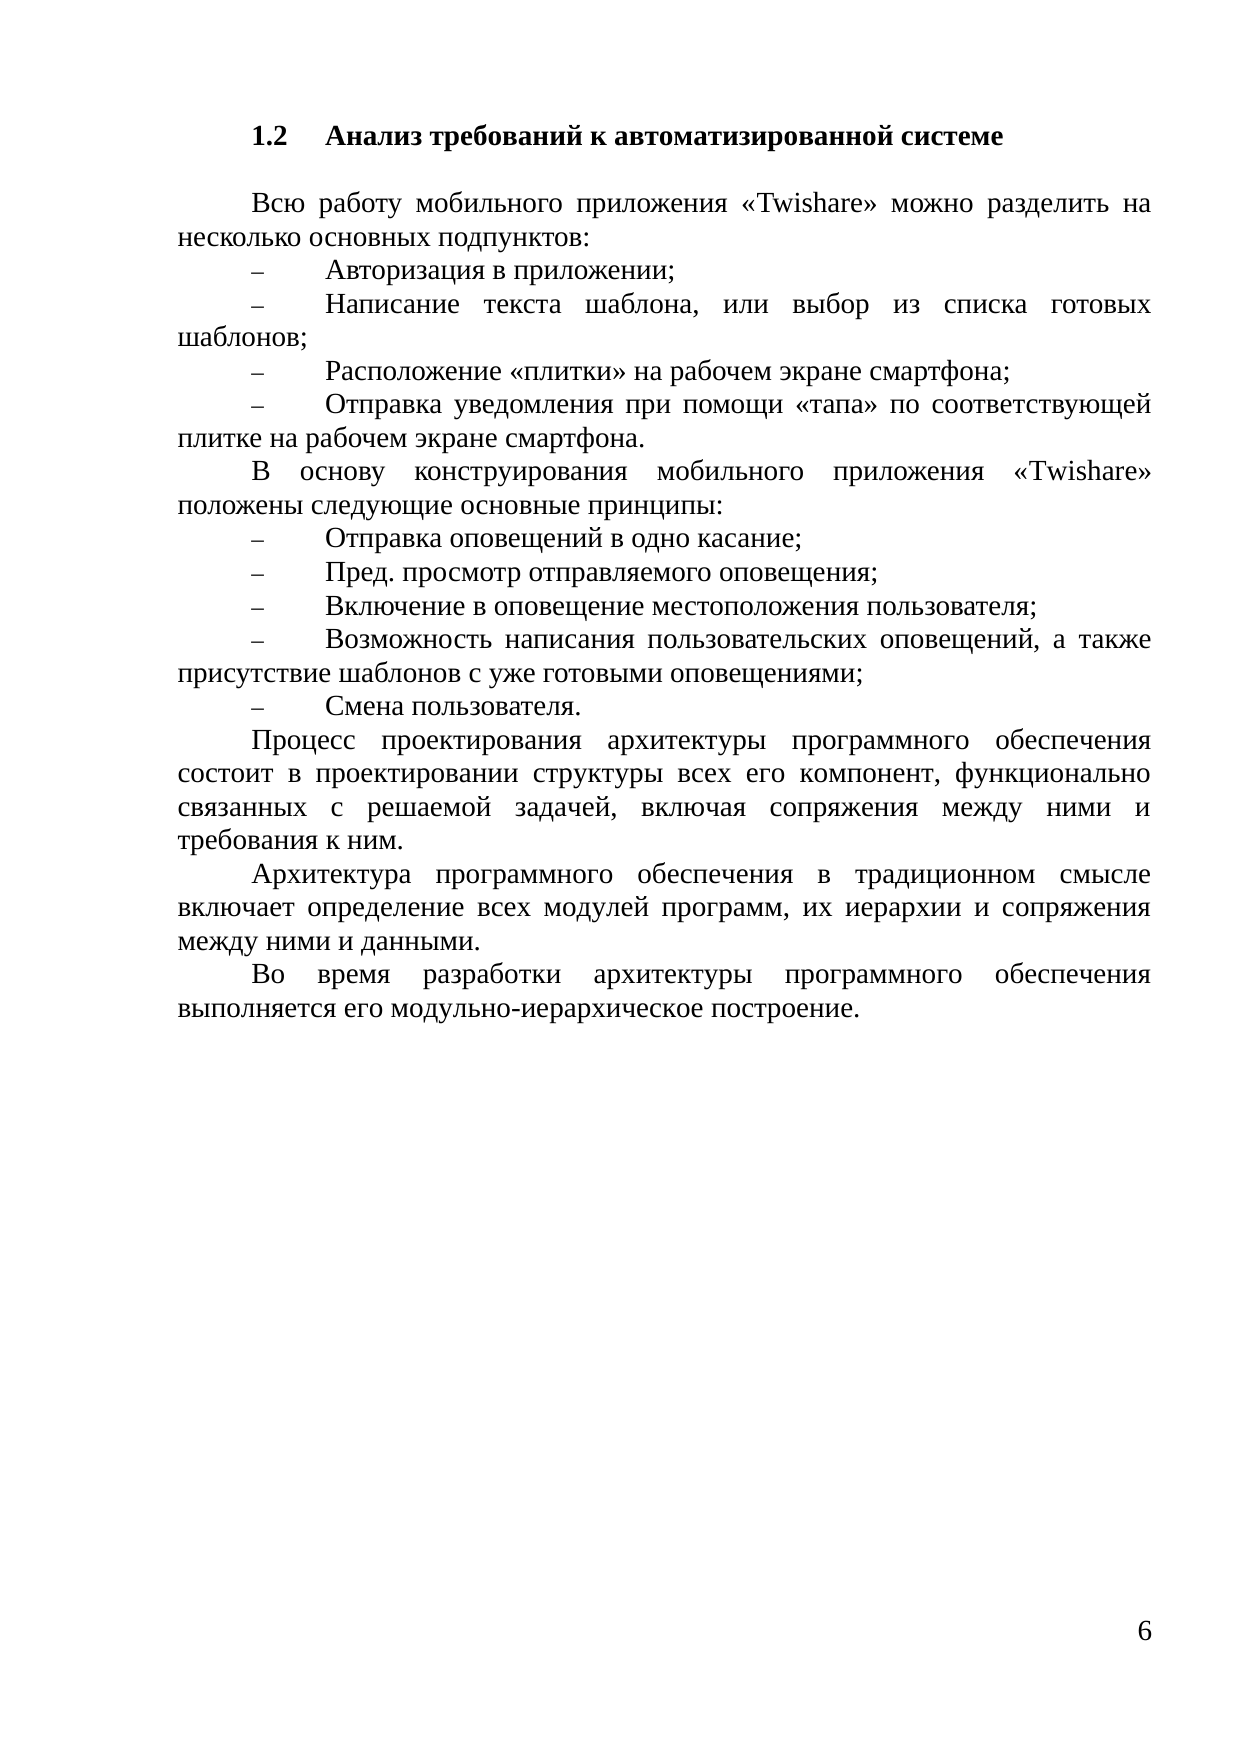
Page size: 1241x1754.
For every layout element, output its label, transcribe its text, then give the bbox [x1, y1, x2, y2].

text Архитектура программного обеспечения в традиционном смысле включает определение всех модулей программ, их иерархии и сопряжения между ними и данными. [177, 856, 1152, 957]
list Отправка уведомления при помощи «тапа» по соответствующей плитке на рабочем экране смартфона. [177, 386, 1152, 453]
list Анализ требований к автоматизированной системе [177, 118, 1152, 152]
list Авторизация в приложении; [177, 252, 1152, 286]
text Всю работу мобильного приложения «Twishare» можно разделить на несколько основных подпунктов: [177, 185, 1152, 252]
text Во время разработки архитектуры программного обеспечения выполняется его модульно-иерархическое построение. [177, 957, 1152, 1024]
list Пред. просмотр отправляемого оповещения; [177, 554, 1152, 588]
text Процесс проектирования архитектуры программного обеспечения состоит в проектировании структуры всех его компонент, функционально связанных с решаемой задачей, включая сопряжения между ними и требования к ним. [177, 722, 1152, 856]
list Включение в оповещение местоположения пользователя; [177, 588, 1152, 621]
list Отправка оповещений в одно касание; [177, 521, 1152, 554]
list Написание текста шаблона, или выбор из списка готовых шаблонов; [177, 286, 1152, 353]
list Расположение «плитки» на рабочем экране смартфона; [177, 353, 1152, 386]
list Смена пользователя. [177, 688, 1152, 722]
list В основу конструирования мобильного приложения «Twishare» положены следующие основные принципы: [177, 453, 1152, 521]
list Возможность написания пользовательских оповещений, а также присутствие шаблонов с уже готовыми оповещениями; [177, 621, 1152, 688]
